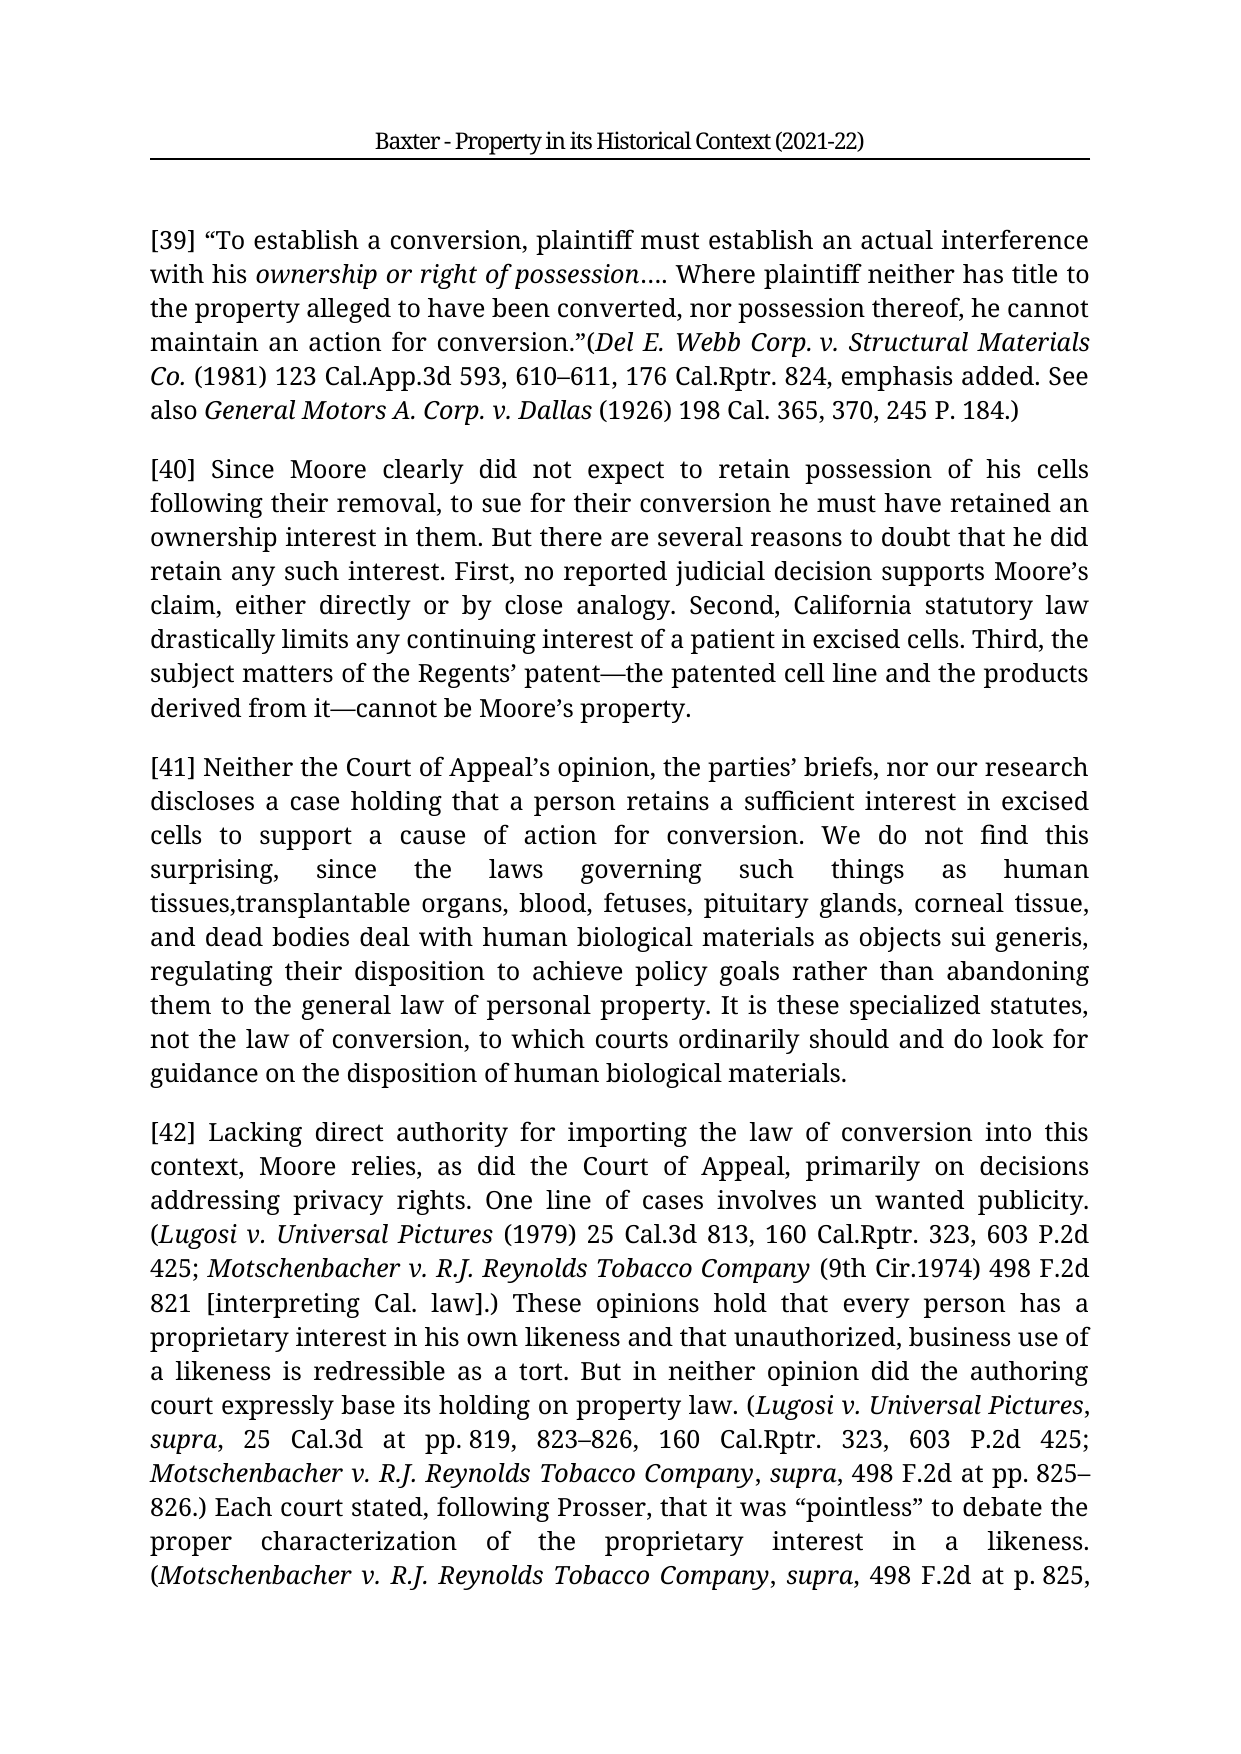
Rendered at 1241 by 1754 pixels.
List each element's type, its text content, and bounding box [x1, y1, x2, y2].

text [40] Since Moore clearly did not expect to retain possession of his cells following their removal, to sue for their conversion he must have retained an ownership interest in them. But there are several reasons to doubt that he did retain any such interest. First, no reported judicial decision supports Moore’s claim, either directly or by close analogy. Second, California statutory law drastically limits any continuing interest of a patient in excised cells. Third, the subject matters of the Regents’ patent—the patented cell line and the products derived from it—cannot be Moore’s property. [150, 452, 1090, 724]
text [39] “To establish a conversion, plaintiff must establish an actual interference with his ownership or right of possession…. Where plaintiff neither has title to the property alleged to have been converted, nor possession thereof, he cannot maintain an action for conversion.”(Del E. Webb Corp. v. Structural Materials Co. (1981) 123 Cal.App.3d 593, 610–611, 176 Cal.Rptr. 824, emphasis added. See also General Motors A. Corp. v. Dallas (1926) 198 Cal. 365, 370, 245 P. 184.) [150, 222, 1090, 427]
text [41] Neither the Court of Appeal’s opinion, the parties’ briefs, nor our research discloses a case holding that a person retains a sufficient interest in excised cells to support a cause of action for conversion. We do not find this surprising, since the laws governing such things as human tissues,transplantable organs, blood, fetuses, pituitary glands, corneal tissue, and dead bodies deal with human biological materials as objects sui generis, regulating their disposition to achieve policy goals rather than abandoning them to the general law of personal property. It is these specialized statutes, not the law of conversion, to which courts ordinarily should and do look for guidance on the disposition of human biological materials. [150, 749, 1090, 1090]
